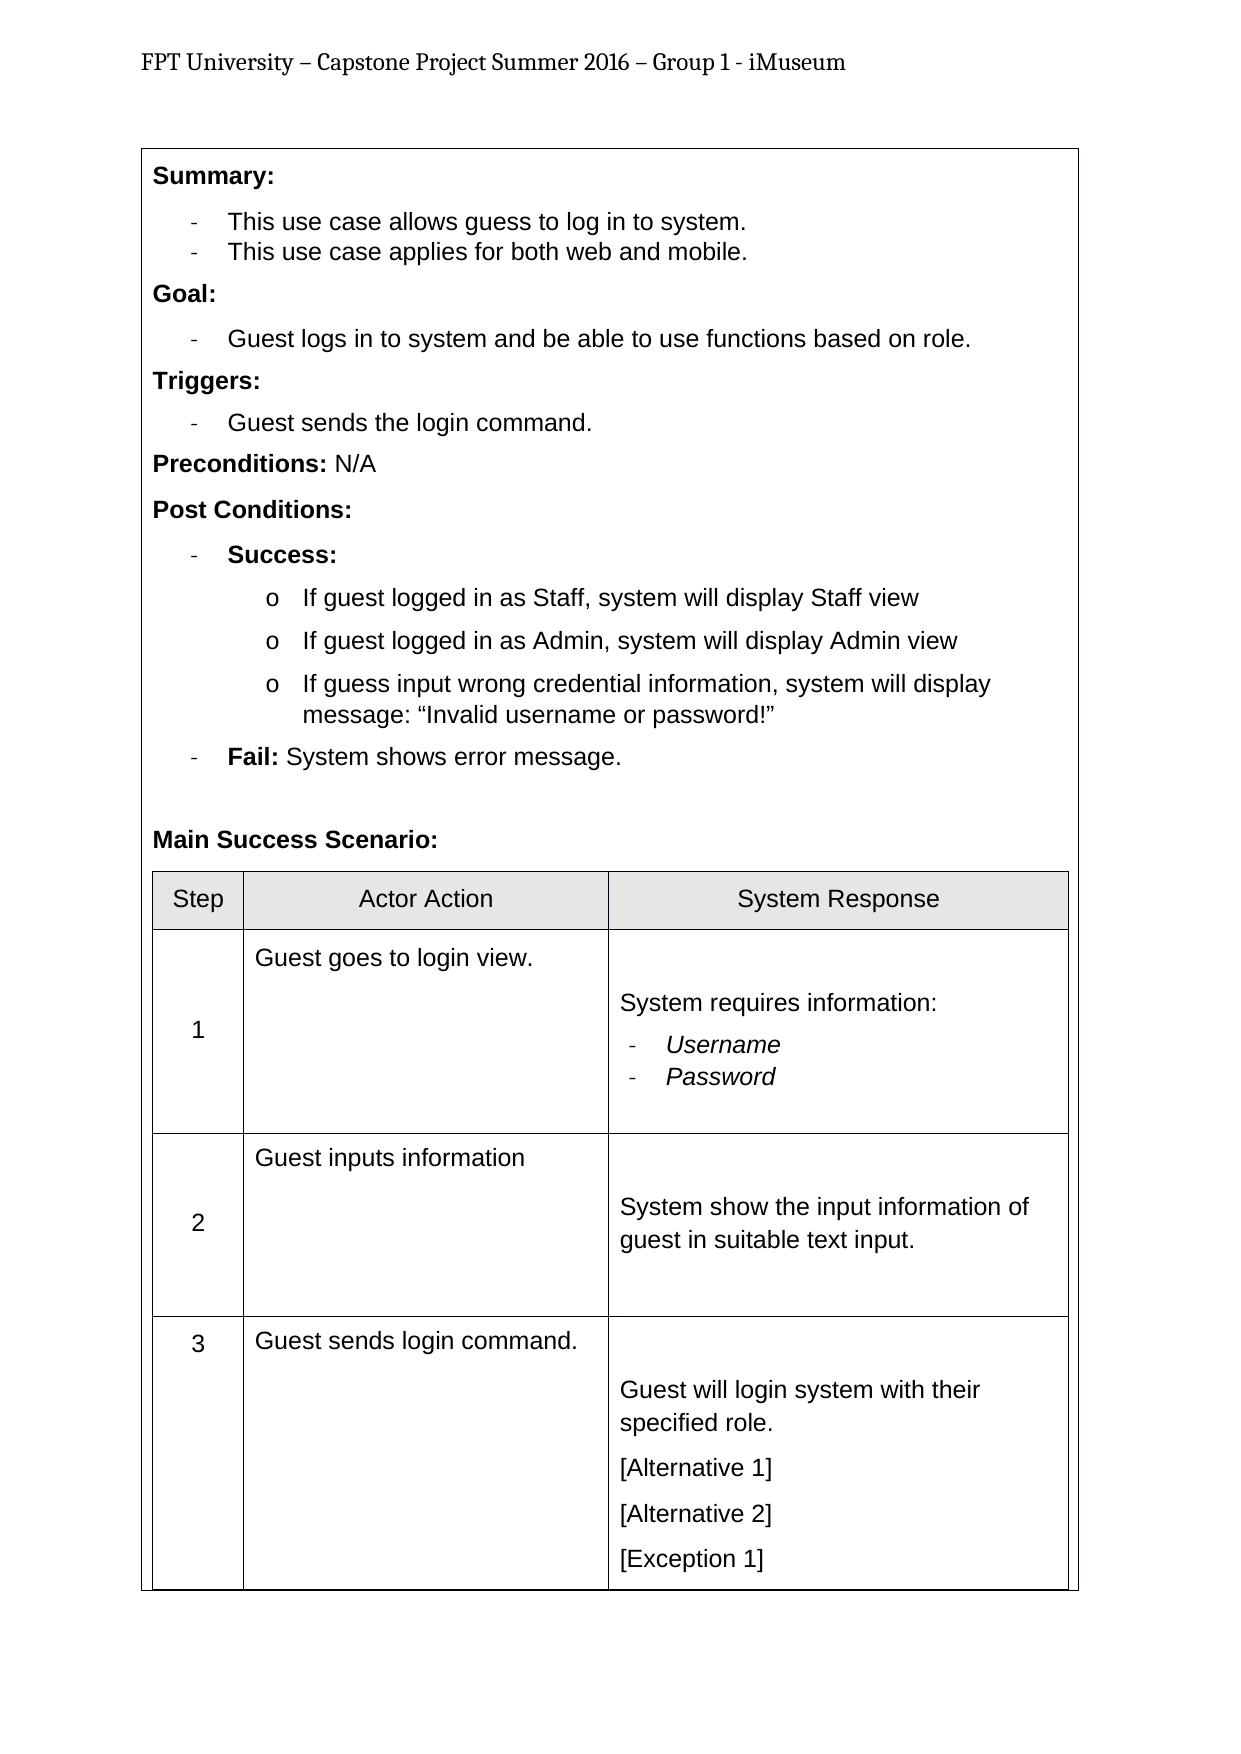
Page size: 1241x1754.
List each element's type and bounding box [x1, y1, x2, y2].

table_cell [142, 149, 1078, 1590]
